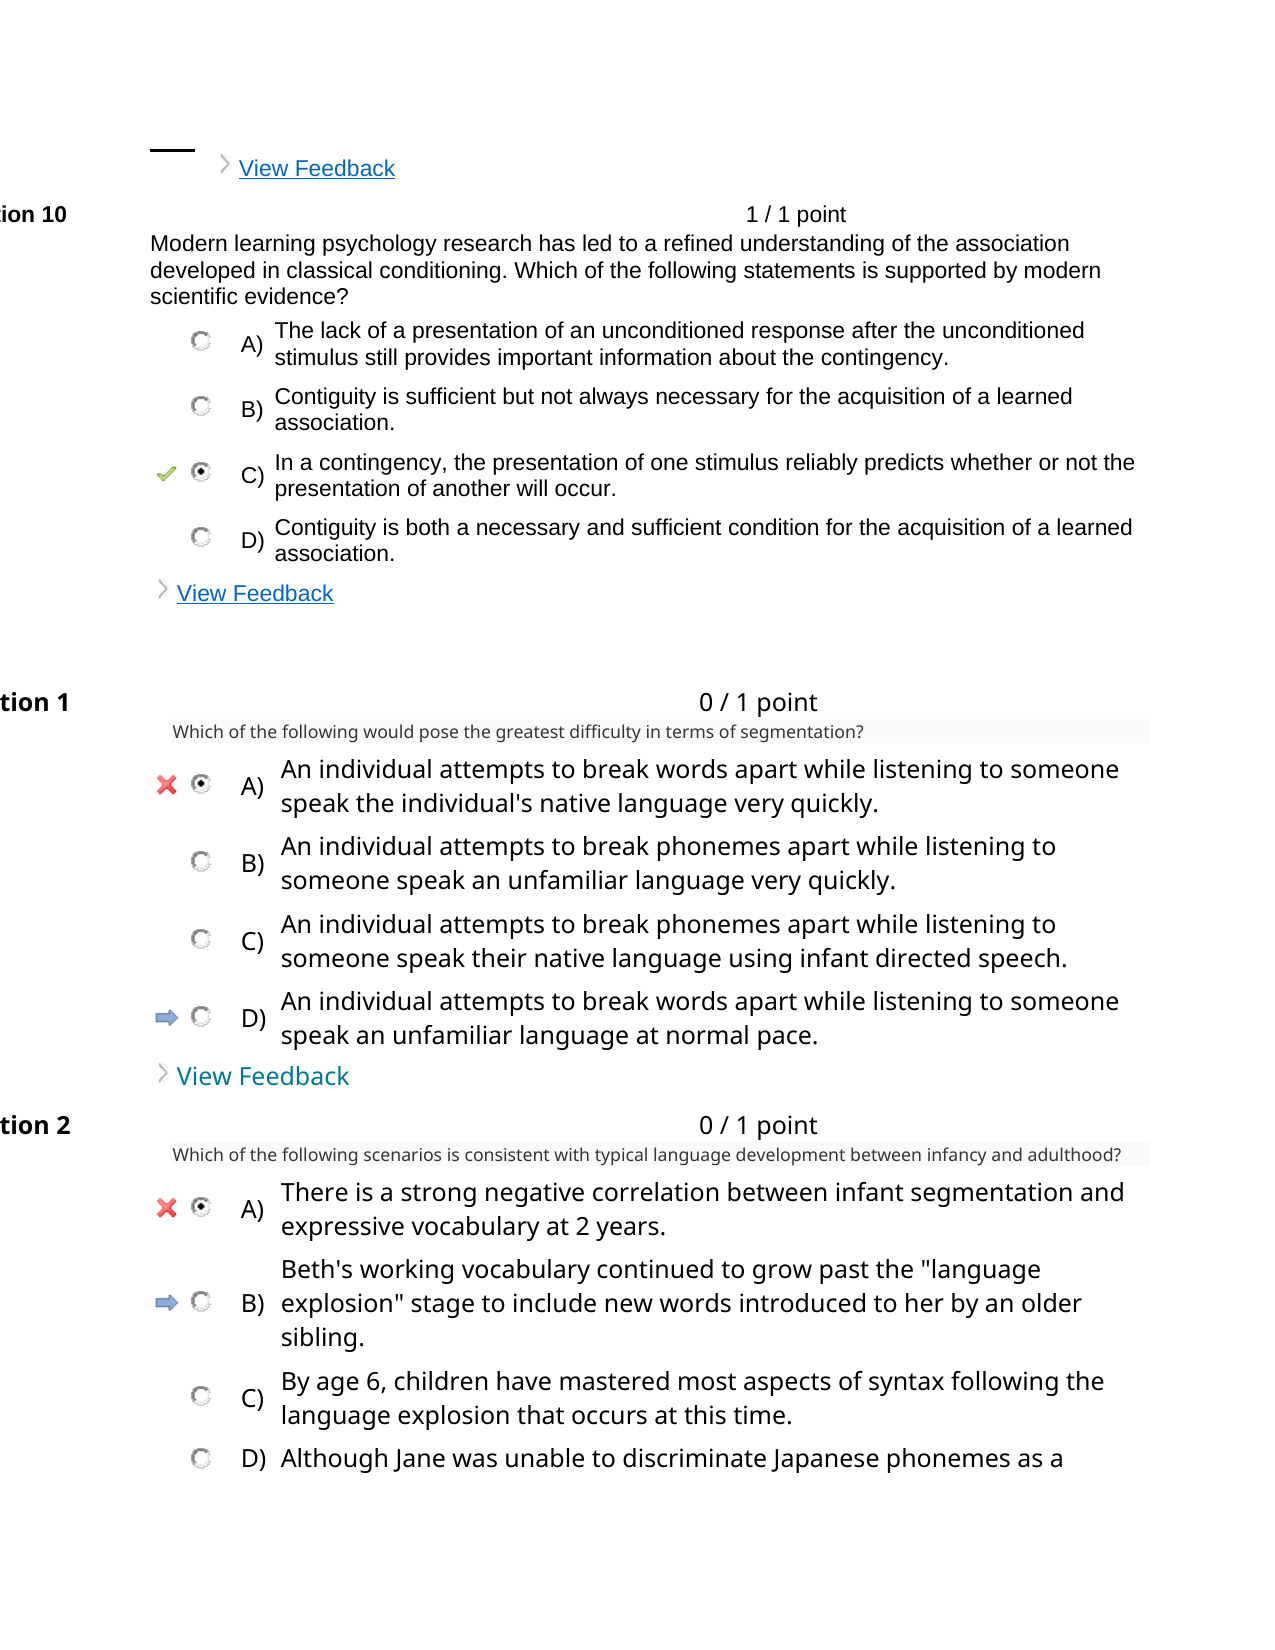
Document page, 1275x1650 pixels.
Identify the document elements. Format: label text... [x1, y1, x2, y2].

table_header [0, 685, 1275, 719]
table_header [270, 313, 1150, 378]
text Which of the following would pose the greatest difficulty in terms of segmentation? [172, 719, 1150, 743]
picture [151, 1060, 177, 1086]
picture [154, 462, 180, 488]
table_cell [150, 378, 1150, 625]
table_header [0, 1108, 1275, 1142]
picture [154, 1196, 180, 1221]
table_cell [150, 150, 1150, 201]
picture [151, 576, 177, 602]
picture [213, 151, 239, 177]
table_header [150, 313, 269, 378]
text Modern learning psychology research has led to a refined understanding of the association developed in classical conditioning. Which of the following statements is supported by modern scientific evidence? [150, 230, 1150, 309]
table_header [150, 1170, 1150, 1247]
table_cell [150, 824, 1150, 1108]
picture [154, 1005, 180, 1031]
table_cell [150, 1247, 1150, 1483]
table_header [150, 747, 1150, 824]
picture [154, 773, 180, 798]
text Which of the following scenarios is consistent with typical language development between infancy and adulthood? [172, 1142, 1150, 1166]
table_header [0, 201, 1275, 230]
picture [154, 1290, 180, 1316]
